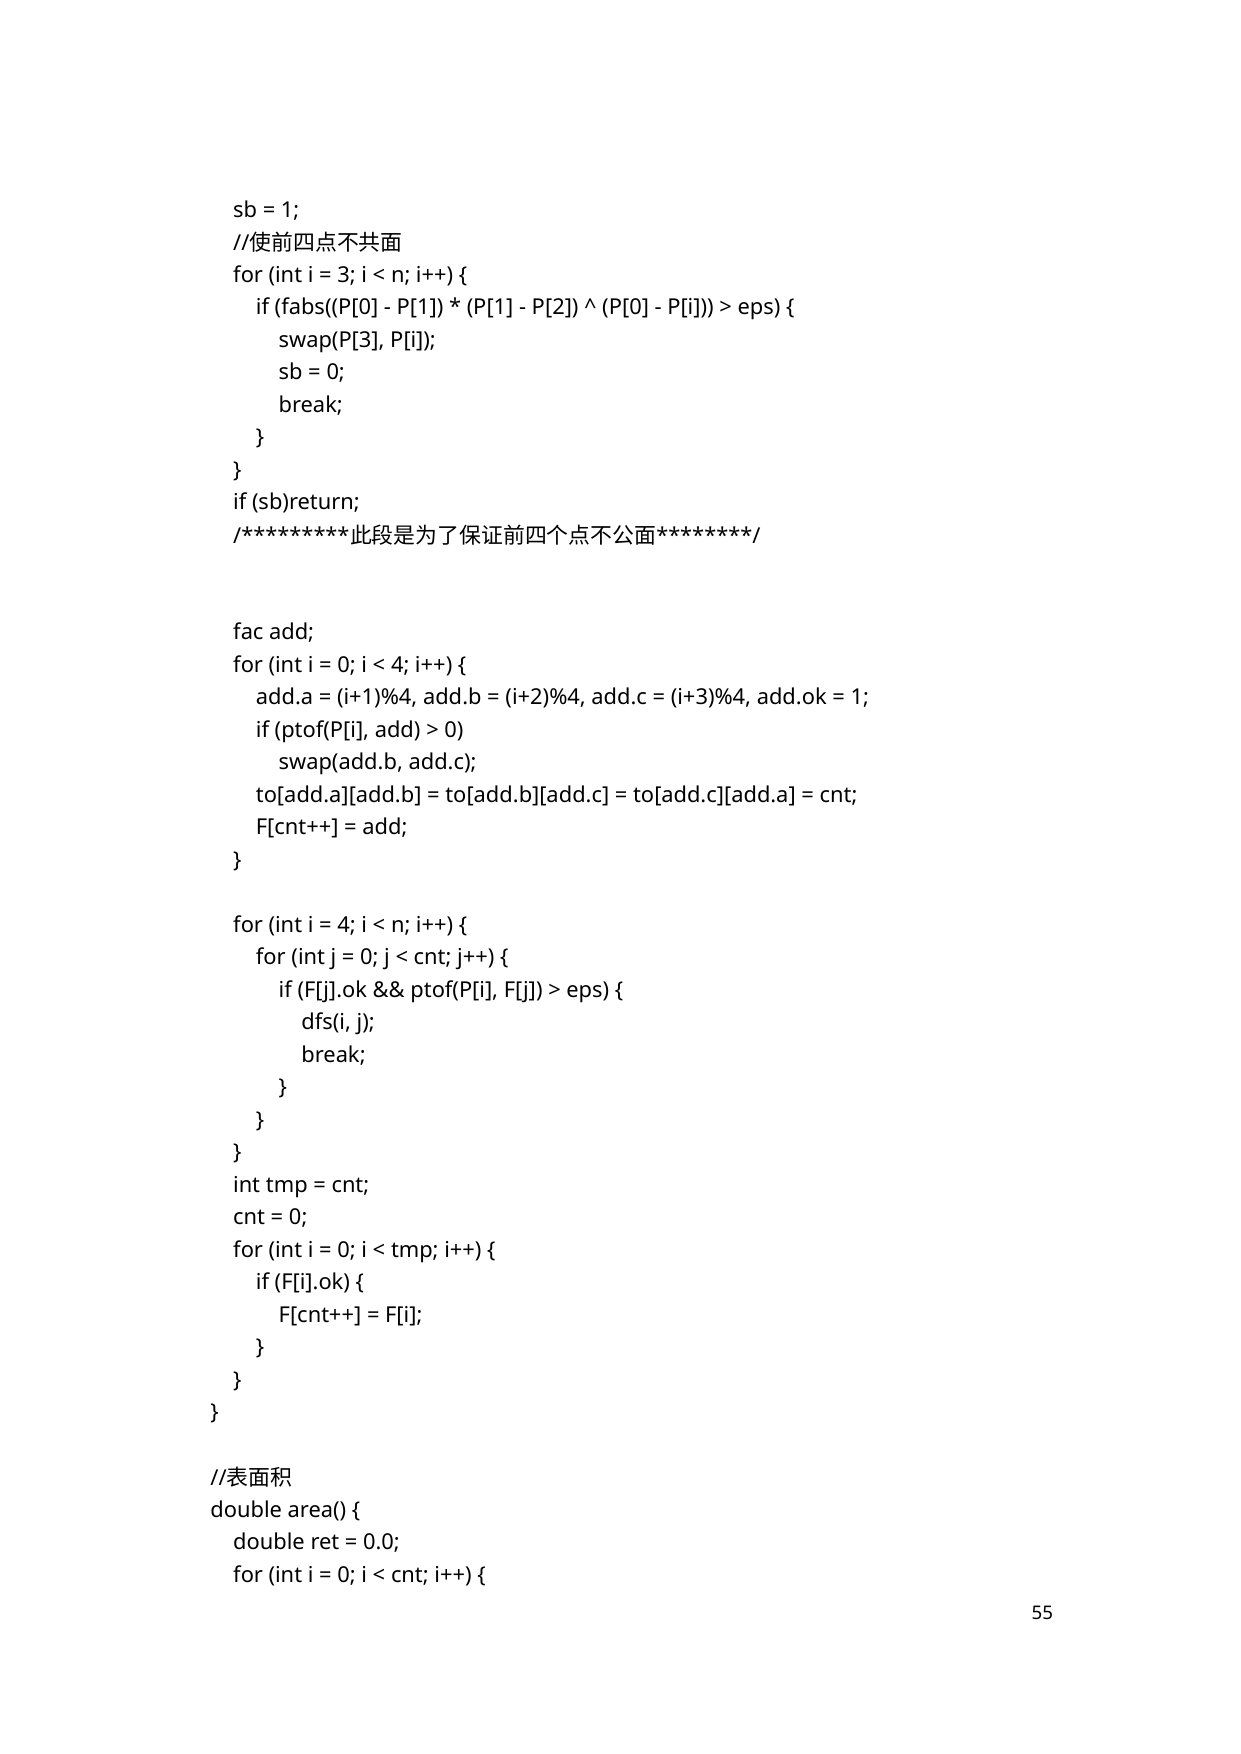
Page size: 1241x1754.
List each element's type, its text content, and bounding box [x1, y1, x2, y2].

text if (F[j].ok && ptof(P[i], F[j]) > eps) { [187, 972, 1053, 1005]
text add.a = (i+1)%4, add.b = (i+2)%4, add.c = (i+3)%4, add.ok = 1; [187, 680, 1053, 712]
text if (F[i].ok) { [187, 1265, 1053, 1297]
text if (fabs((P[0] - P[1]) * (P[1] - P[2]) ^ (P[0] - P[i])) > eps) { [187, 290, 1053, 322]
text double ret = 0.0; [187, 1525, 1053, 1557]
text for (int j = 0; j < cnt; j++) { [187, 940, 1053, 972]
text cnt = 0; [187, 1200, 1053, 1232]
text } [187, 1070, 1053, 1102]
text fac add; [187, 615, 1053, 647]
text } [187, 452, 1053, 485]
text for (int i = 0; i < cnt; i++) { [187, 1557, 1053, 1590]
text } [187, 1135, 1053, 1167]
text swap(add.b, add.c); [187, 745, 1053, 777]
text /*********此段是为了保证前四个点不公面********/ [187, 517, 1053, 550]
text for (int i = 0; i < tmp; i++) { [187, 1232, 1053, 1265]
text double area() { [187, 1492, 1053, 1525]
text for (int i = 3; i < n; i++) { [187, 257, 1053, 290]
text } [187, 420, 1053, 452]
text sb = 0; [187, 355, 1053, 387]
text int tmp = cnt; [187, 1167, 1053, 1200]
text swap(P[3], P[i]); [187, 322, 1053, 355]
text } [187, 1102, 1053, 1135]
text sb = 1; [187, 192, 1053, 225]
text } [187, 842, 1053, 875]
text } [187, 1330, 1053, 1362]
text //使前四点不共面 [187, 225, 1053, 257]
text if (sb)return; [187, 485, 1053, 517]
text } [187, 1395, 1053, 1427]
text break; [187, 387, 1053, 420]
text to[add.a][add.b] = to[add.b][add.c] = to[add.c][add.a] = cnt; [187, 777, 1053, 810]
text dfs(i, j); [187, 1005, 1053, 1037]
text break; [187, 1037, 1053, 1070]
text F[cnt++] = add; [187, 810, 1053, 842]
text //表面积 [187, 1460, 1053, 1492]
text if (ptof(P[i], add) > 0) [187, 712, 1053, 745]
text } [187, 1362, 1053, 1395]
text for (int i = 4; i < n; i++) { [187, 907, 1053, 940]
text F[cnt++] = F[i]; [187, 1297, 1053, 1330]
text for (int i = 0; i < 4; i++) { [187, 647, 1053, 680]
